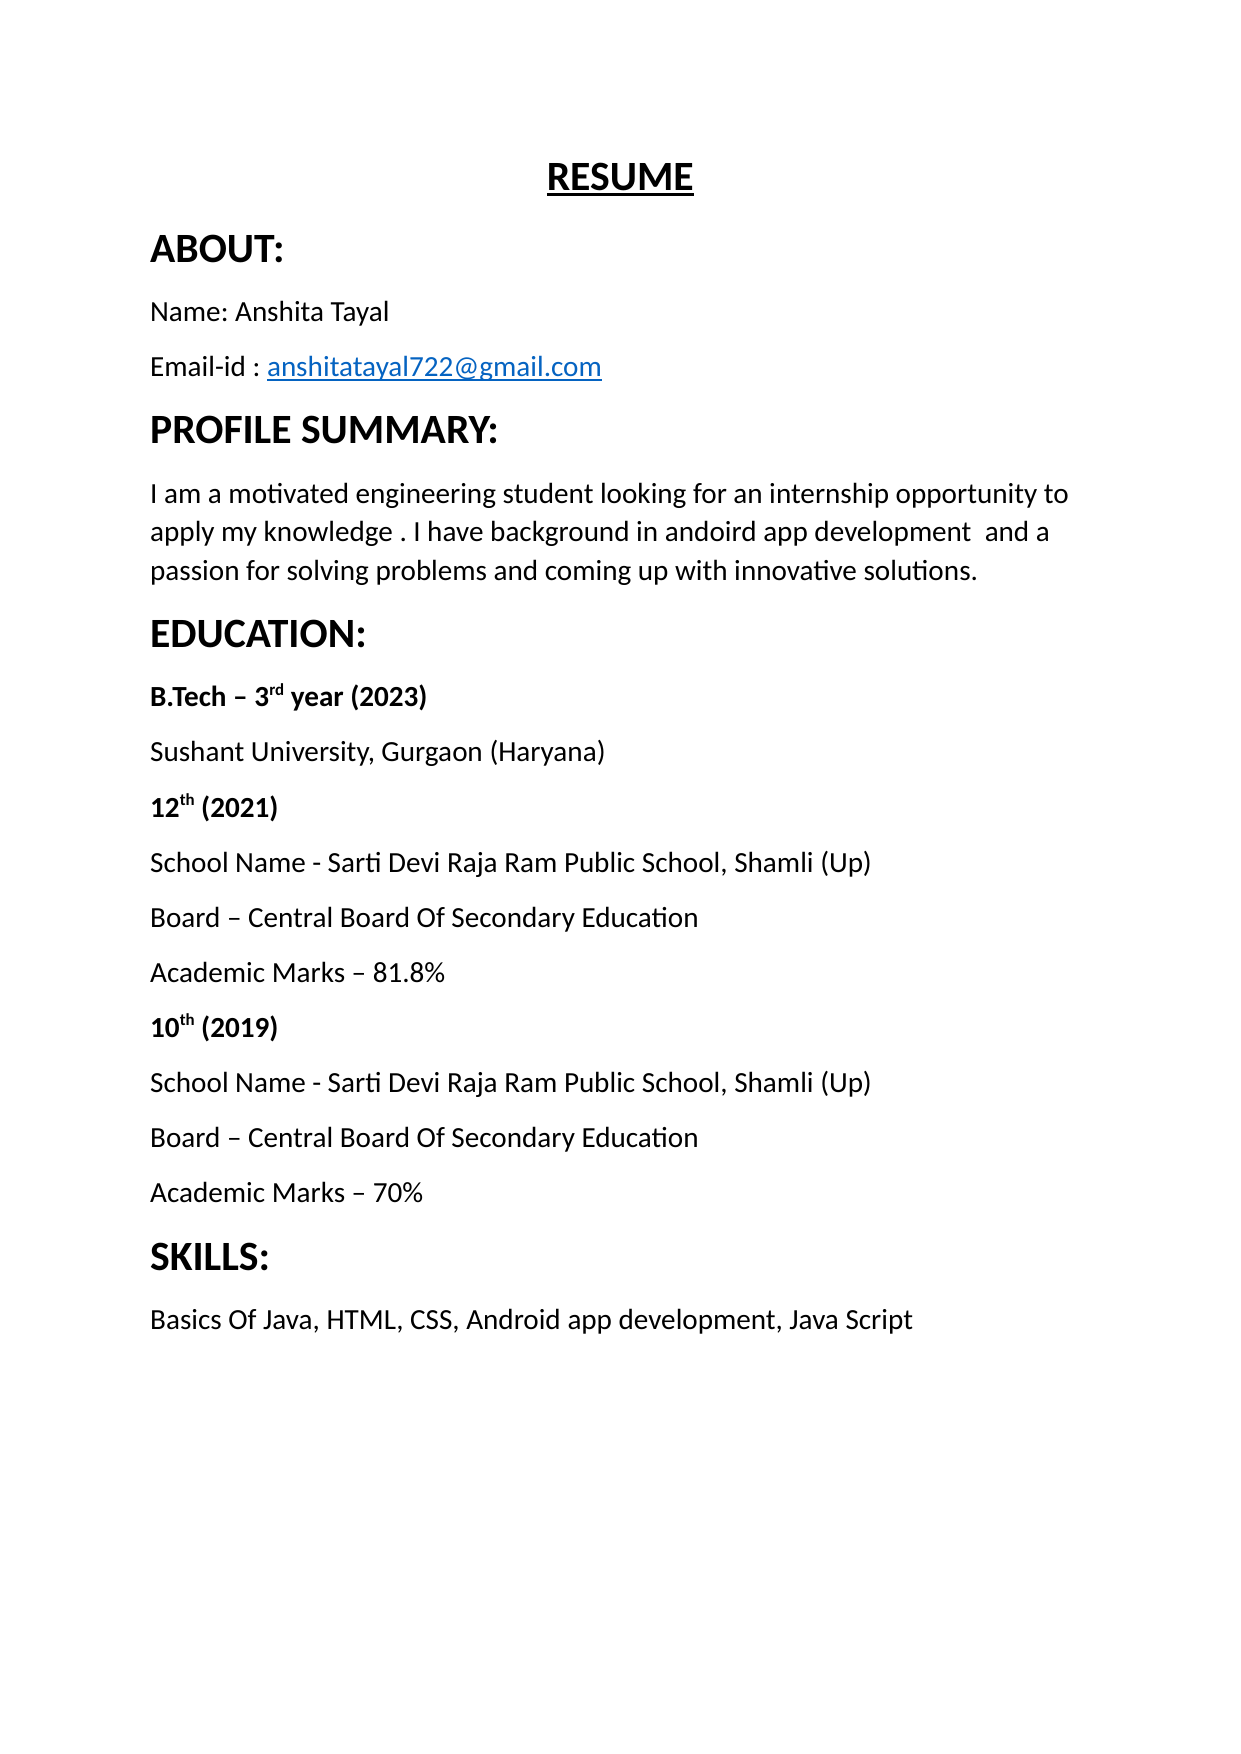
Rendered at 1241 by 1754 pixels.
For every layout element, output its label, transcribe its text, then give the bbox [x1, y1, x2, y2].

text Academic Marks – 70% [150, 1174, 1090, 1210]
text I am a motivated engineering student looking for an internship opportunity to apply my knowledge . I have background in andoird app development and a passion for solving problems and coming up with innovative solutions. [150, 475, 1090, 587]
text 12th (2021) [150, 789, 1090, 824]
text 10th (2019) [150, 1009, 1090, 1045]
text Name: Anshita Tayal [150, 293, 1090, 329]
text ABOUT: [150, 222, 1090, 272]
text School Name - Sarti Devi Raja Ram Public School, Shamli (Up) [150, 1064, 1090, 1100]
text RESUME [150, 150, 1090, 201]
text Board – Central Board Of Secondary Education [150, 899, 1090, 934]
text Sushant University, Gurgaon (Haryana) [150, 733, 1090, 769]
text Board – Central Board Of Secondary Education [150, 1119, 1090, 1155]
text EDUCATION: [150, 607, 1090, 658]
text SKILLS: [150, 1229, 1090, 1280]
text School Name - Sarti Devi Raja Ram Public School, Shamli (Up) [150, 844, 1090, 879]
text Academic Marks – 81.8% [150, 954, 1090, 989]
text B.Tech – 3rd year (2023) [150, 678, 1090, 714]
text Email-id : anshitatayal722@gmail.com [150, 348, 1090, 384]
text PROFILE SUMMARY: [150, 403, 1090, 454]
text Basics Of Java, HTML, CSS, Android app development, Java Script [150, 1301, 1090, 1337]
